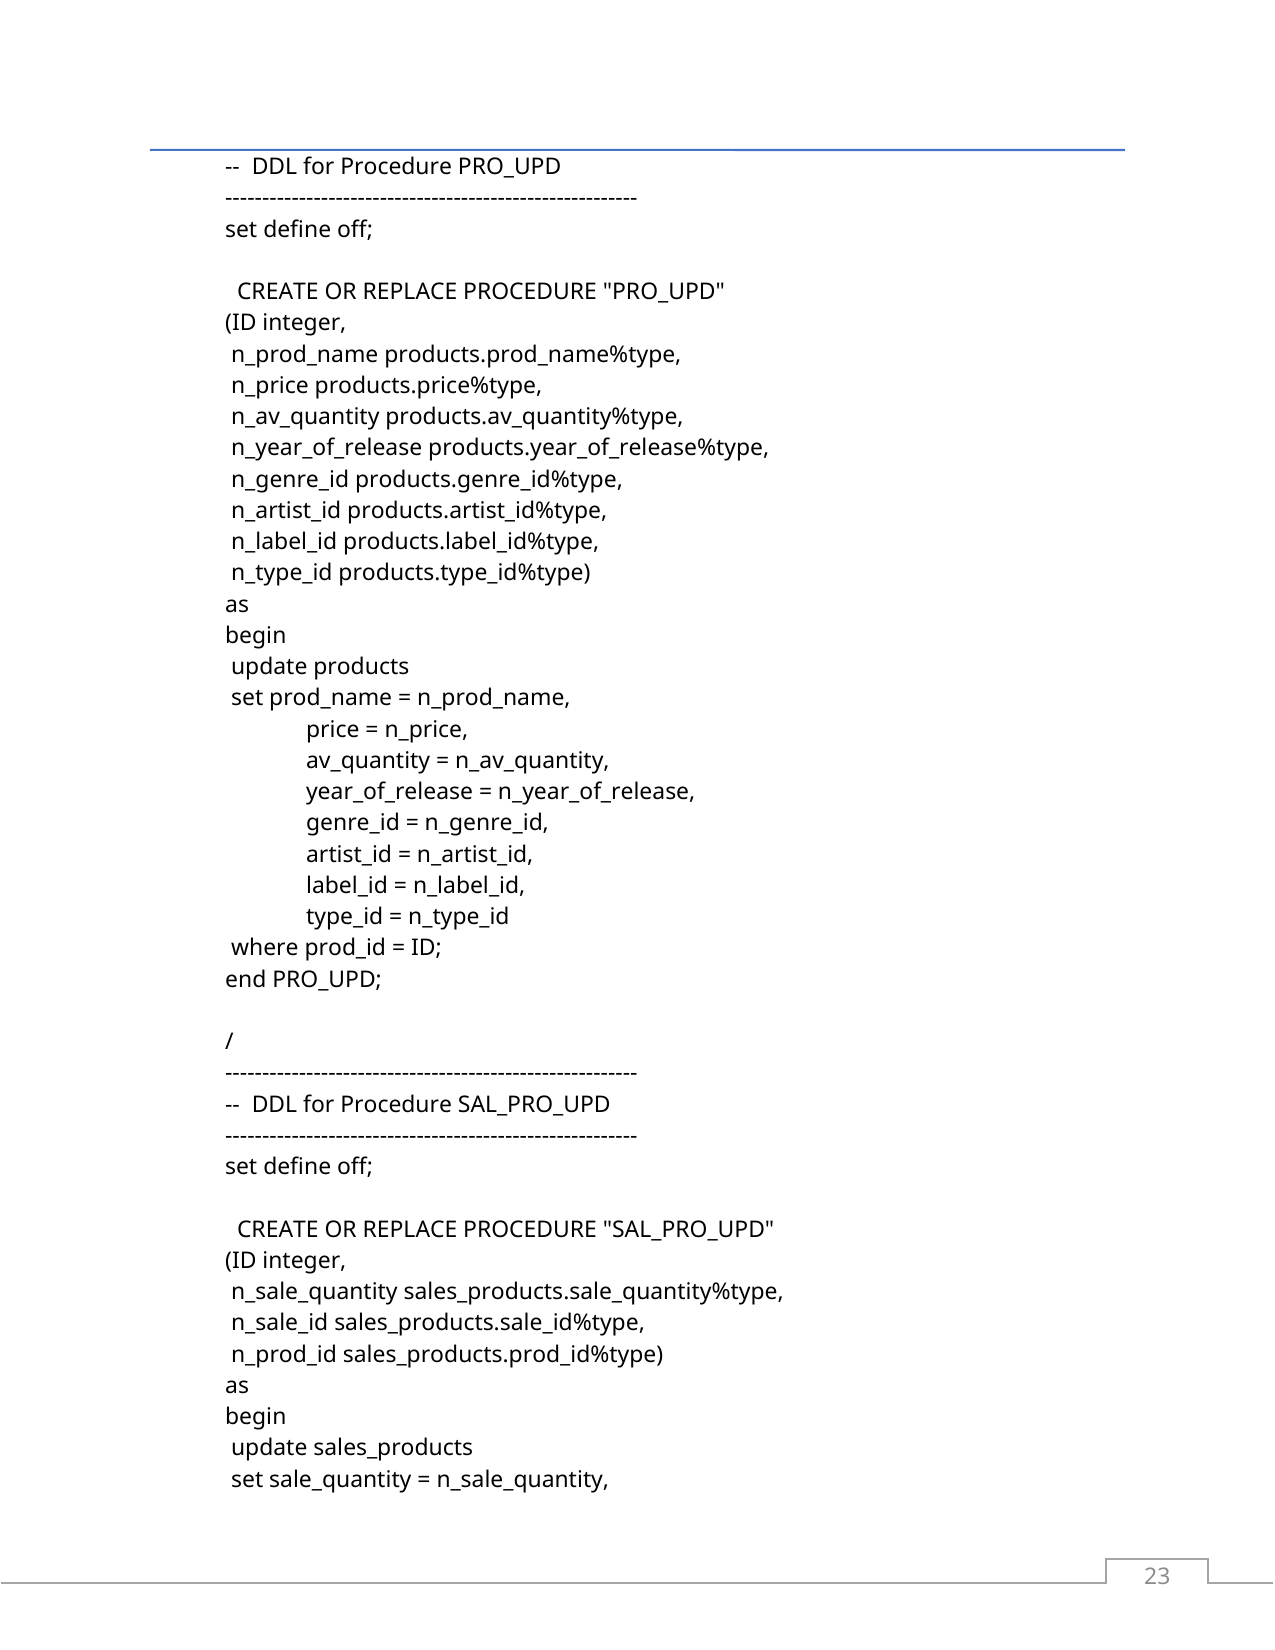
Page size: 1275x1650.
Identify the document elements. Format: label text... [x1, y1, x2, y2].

text / [225, 1025, 1125, 1056]
text end PRO_UPD; [225, 962, 1125, 994]
text n_label_id products.label_id%type, [225, 525, 1125, 556]
text (ID integer, [225, 1244, 1125, 1275]
text label_id = n_label_id, [225, 869, 1125, 900]
text n_prod_id sales_products.prod_id%type) [225, 1337, 1125, 1369]
text -------------------------------------------------------- [225, 1119, 1125, 1150]
text (ID integer, [225, 306, 1125, 337]
text n_sale_quantity sales_products.sale_quantity%type, [225, 1275, 1125, 1306]
text as [225, 1369, 1125, 1400]
text genre_id = n_genre_id, [225, 806, 1125, 837]
text n_type_id products.type_id%type) [225, 556, 1125, 587]
text update sales_products [225, 1431, 1125, 1462]
text n_year_of_release products.year_of_release%type, [225, 431, 1125, 462]
text price = n_price, [225, 712, 1125, 744]
text CREATE OR REPLACE PROCEDURE "SAL_PRO_UPD" [225, 1212, 1125, 1244]
text n_genre_id products.genre_id%type, [225, 462, 1125, 494]
text -- DDL for Procedure PRO_UPD [225, 150, 1125, 181]
text -------------------------------------------------------- [225, 181, 1125, 212]
text -------------------------------------------------------- [225, 1056, 1125, 1087]
text begin [225, 619, 1125, 650]
text update products [225, 650, 1125, 681]
text CREATE OR REPLACE PROCEDURE "PRO_UPD" [225, 275, 1125, 306]
text n_artist_id products.artist_id%type, [225, 494, 1125, 525]
text type_id = n_type_id [225, 900, 1125, 931]
text set sale_quantity = n_sale_quantity, [225, 1462, 1125, 1494]
text where prod_id = ID; [225, 931, 1125, 962]
text -- DDL for Procedure SAL_PRO_UPD [225, 1087, 1125, 1119]
text n_price products.price%type, [225, 369, 1125, 400]
text set define off; [225, 1150, 1125, 1181]
text n_sale_id sales_products.sale_id%type, [225, 1306, 1125, 1337]
text av_quantity = n_av_quantity, [225, 744, 1125, 775]
text year_of_release = n_year_of_release, [225, 775, 1125, 806]
text n_av_quantity products.av_quantity%type, [225, 400, 1125, 431]
text as [225, 587, 1125, 619]
text set define off; [225, 212, 1125, 244]
text set prod_name = n_prod_name, [225, 681, 1125, 712]
text n_prod_name products.prod_name%type, [225, 337, 1125, 369]
text begin [225, 1400, 1125, 1431]
text artist_id = n_artist_id, [225, 837, 1125, 869]
